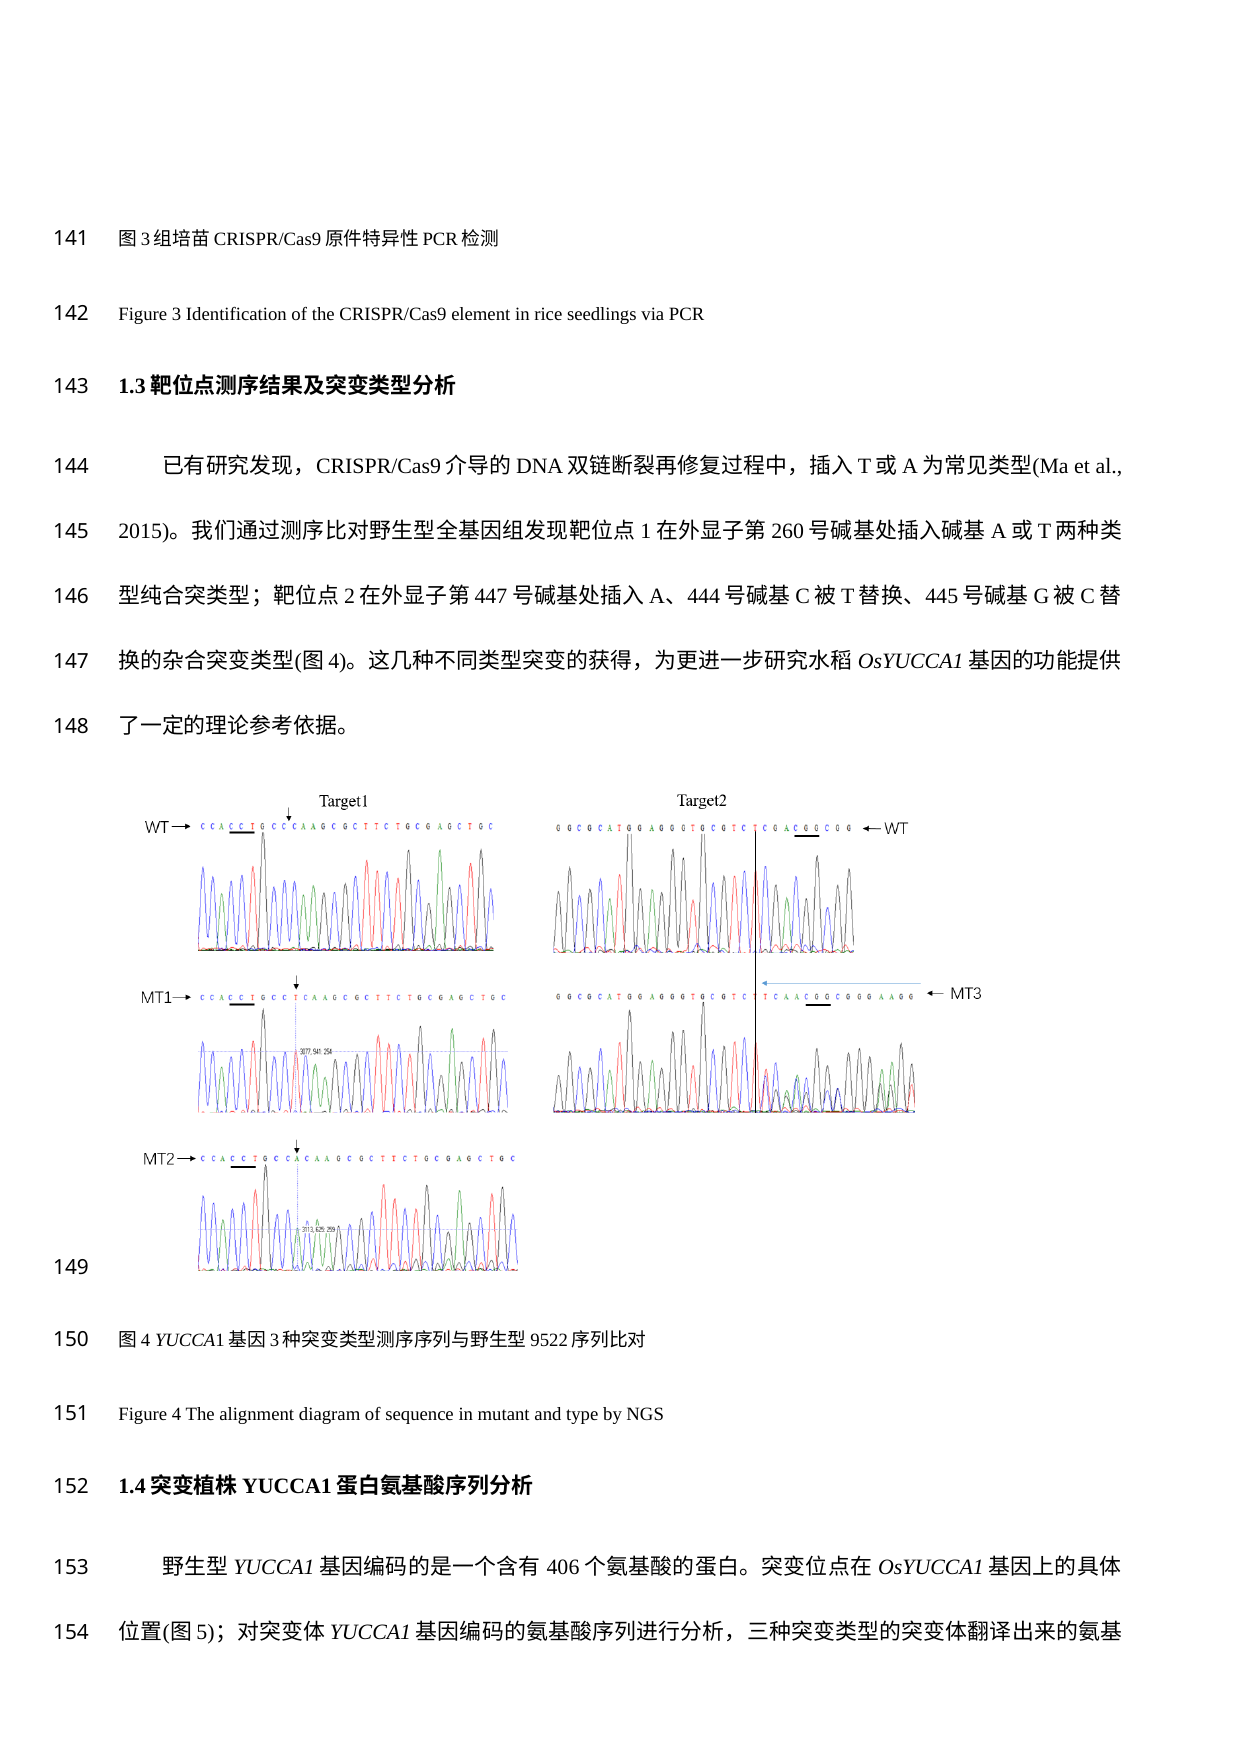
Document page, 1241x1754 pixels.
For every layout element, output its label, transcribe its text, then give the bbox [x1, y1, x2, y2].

text 1.4突变植株YUCCA1蛋白氨基酸序列分析 [118, 1468, 1122, 1500]
text 1.3靶位点测序结果及突变类型分析 [118, 367, 1122, 400]
text 图4 YUCCA1基因3种突变类型测序序列与野生型9522序列比对 [118, 1322, 1122, 1354]
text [118, 1548, 1122, 1646]
text 已有研究发现，CRISPR/Cas9介导的DNA双链断裂再修复过程中，插入T或A为常见类型(Ma et al., 2015)。我们通过测序比对野生型全基因组发现靶位点1在外显子第260号碱基处插入碱基A或T两种类型纯合突类型；靶位点2在外显子第447号碱基处插入A、444号碱基C被T替换、445号碱基G被C替换的杂合突变类型(图4)。这几种不同类型突变的获得，为更进一步研究水稻OsYUCCA1基因的功能提供了一定的理论参考依据。 [118, 448, 1122, 740]
text 图3组培苗CRISPR/Cas9原件特异性PCR检测 [118, 221, 1122, 253]
text Figure 3 Identification of the CRISPR/Cas9 element in rice seedlings via PCR [118, 297, 1122, 329]
picture [118, 788, 984, 1275]
text Figure 4 The alignment diagram of sequence in mutant and type by NGS [118, 1398, 1122, 1430]
